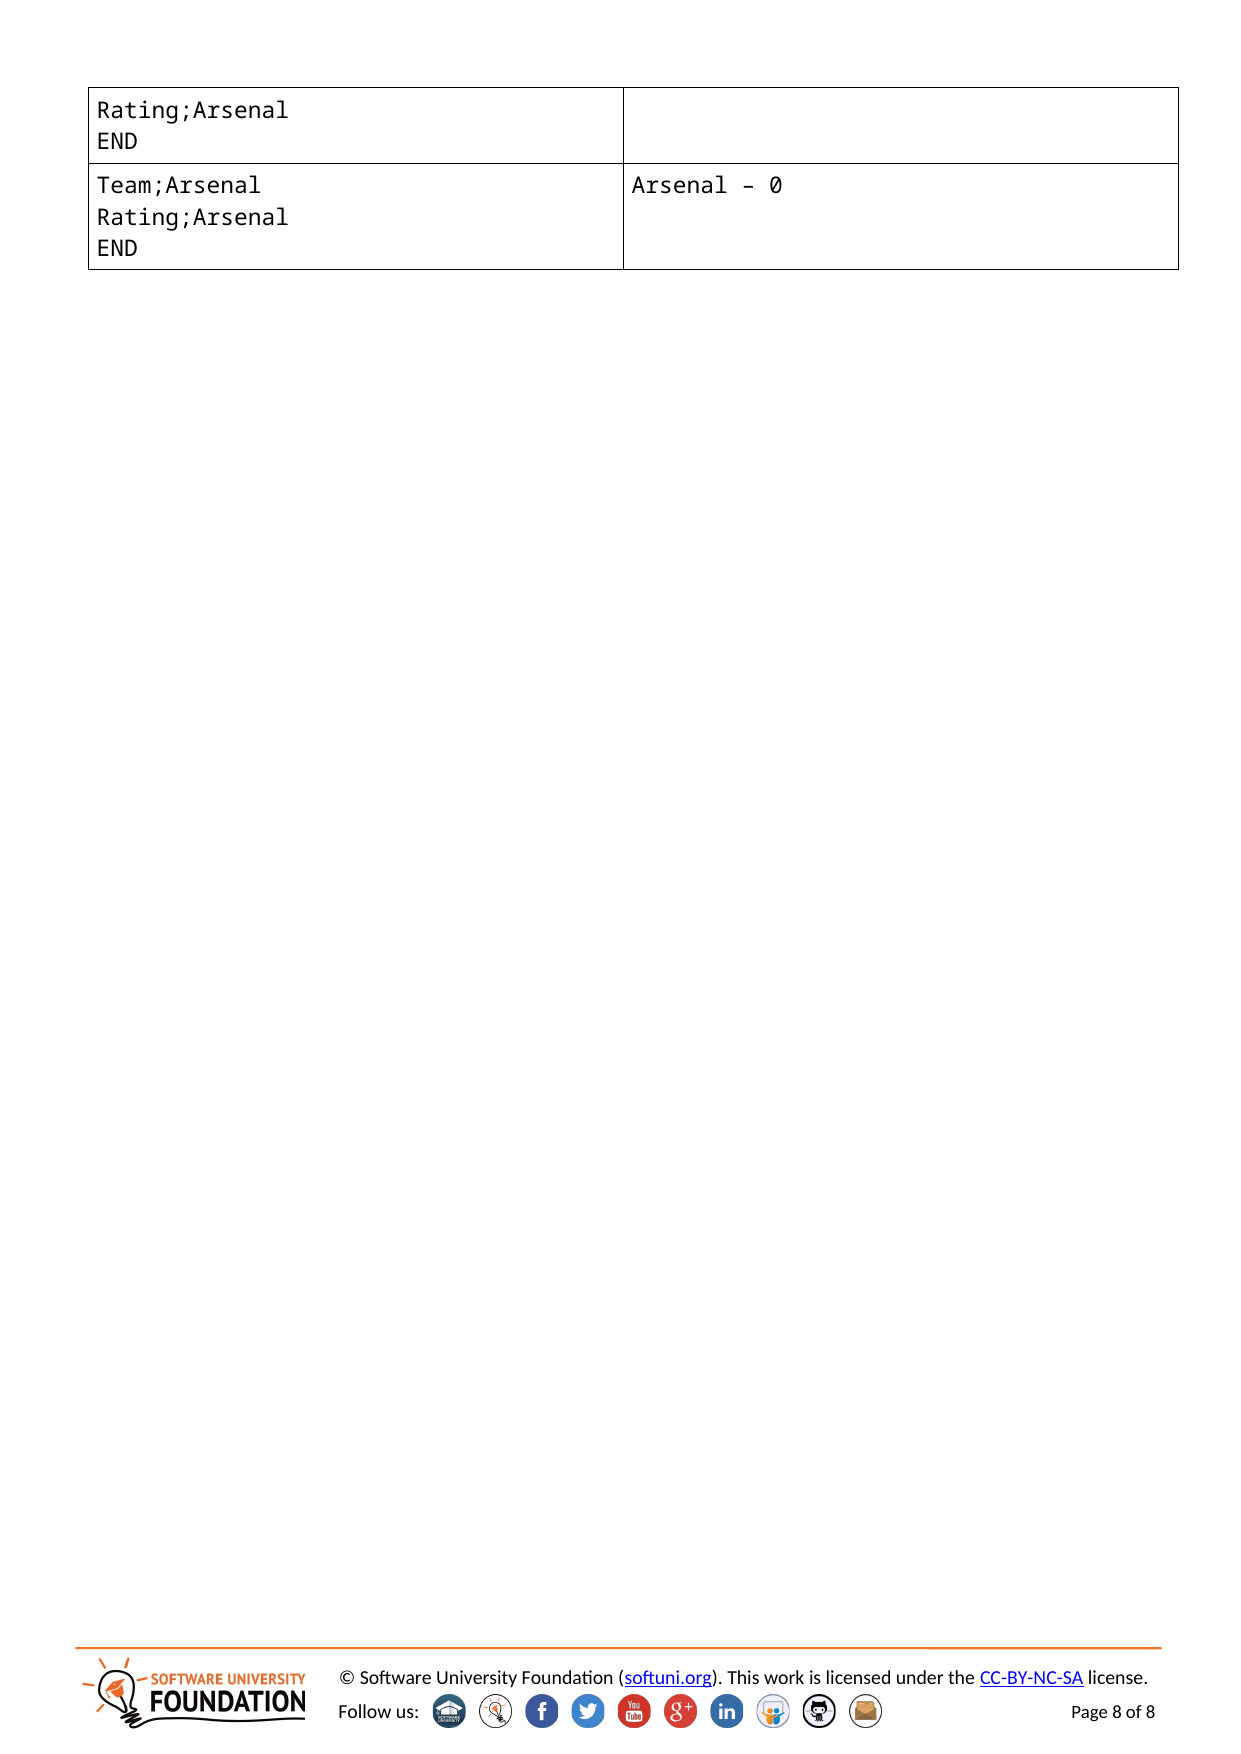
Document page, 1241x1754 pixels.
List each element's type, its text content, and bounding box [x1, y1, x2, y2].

picture [849, 1694, 882, 1728]
picture [525, 1694, 559, 1728]
picture [802, 1694, 836, 1728]
picture [756, 1694, 790, 1728]
picture [710, 1694, 744, 1728]
picture [664, 1694, 697, 1728]
picture [617, 1694, 651, 1728]
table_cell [624, 88, 1178, 162]
table_cell Arsenal – 0 [624, 164, 1178, 269]
picture [571, 1694, 605, 1728]
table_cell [89, 88, 623, 162]
picture [81, 1656, 305, 1729]
table_cell Team;Arsenal Rating;Arsenal END [89, 164, 623, 269]
picture [432, 1694, 466, 1728]
picture [479, 1694, 512, 1728]
